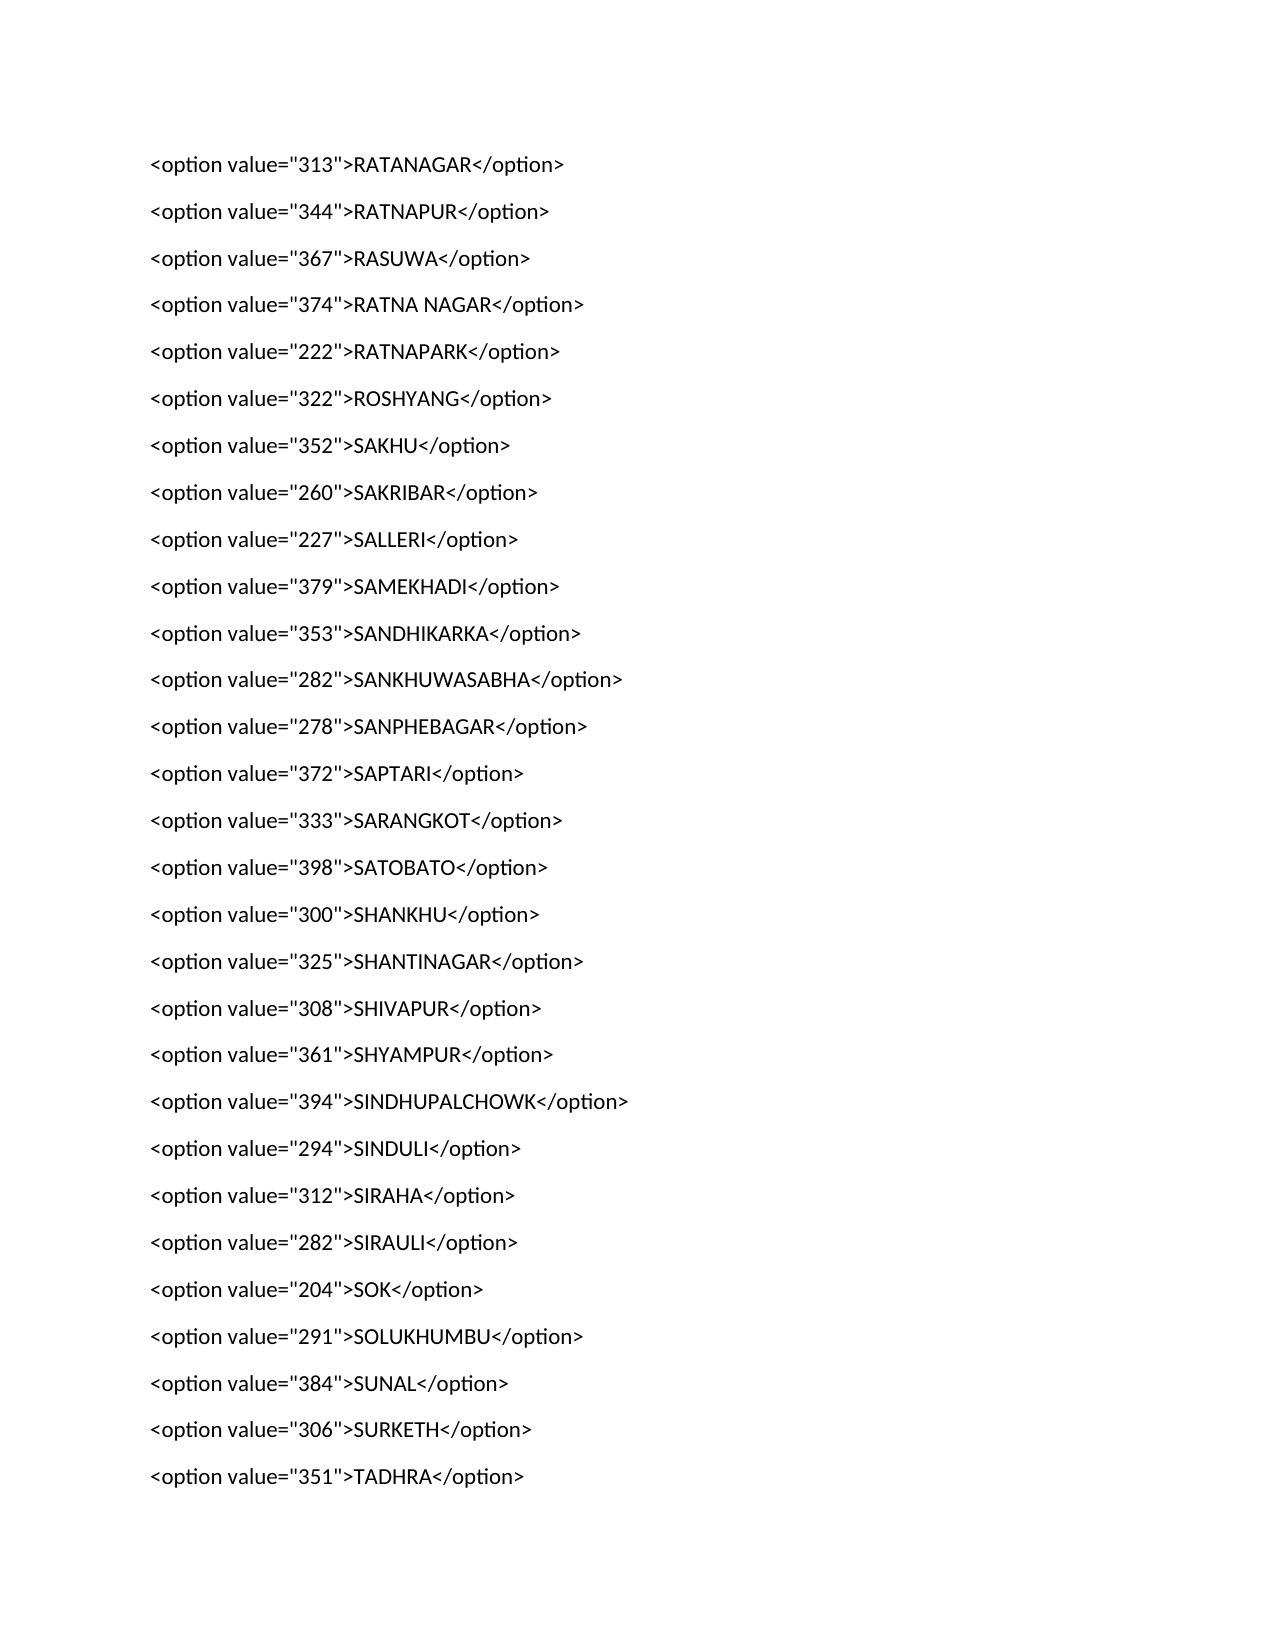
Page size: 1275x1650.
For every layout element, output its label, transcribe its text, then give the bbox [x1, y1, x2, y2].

text <option value="372">SAPTARI</option> [150, 759, 1125, 787]
text <option value="260">SAKRIBAR</option> [150, 478, 1125, 506]
text <option value="379">SAMEKHADI</option> [150, 572, 1125, 600]
text <option value="367">RASUWA</option> [150, 244, 1125, 272]
text <option value="278">SANPHEBAGAR</option> [150, 712, 1125, 741]
text <option value="374">RATNA NAGAR</option> [150, 291, 1125, 319]
text <option value="227">SALLERI</option> [150, 525, 1125, 553]
text <option value="384">SUNAL</option> [150, 1369, 1125, 1397]
text <option value="394">SINDHUPALCHOWK</option> [150, 1087, 1125, 1116]
text <option value="306">SURKETH</option> [150, 1416, 1125, 1444]
text <option value="291">SOLUKHUMBU</option> [150, 1322, 1125, 1350]
text <option value="398">SATOBATO</option> [150, 853, 1125, 881]
text <option value="300">SHANKHU</option> [150, 900, 1125, 928]
text <option value="351">TADHRA</option> [150, 1462, 1125, 1491]
text <option value="222">RATNAPARK</option> [150, 337, 1125, 366]
text <option value="322">ROSHYANG</option> [150, 384, 1125, 412]
text <option value="344">RATNAPUR</option> [150, 197, 1125, 225]
text <option value="325">SHANTINAGAR</option> [150, 947, 1125, 975]
text <option value="352">SAKHU</option> [150, 431, 1125, 459]
text <option value="361">SHYAMPUR</option> [150, 1041, 1125, 1069]
text <option value="333">SARANGKOT</option> [150, 806, 1125, 834]
text <option value="204">SOK</option> [150, 1275, 1125, 1303]
text <option value="312">SIRAHA</option> [150, 1181, 1125, 1209]
text <option value="294">SINDULI</option> [150, 1134, 1125, 1162]
text <option value="282">SANKHUWASABHA</option> [150, 666, 1125, 694]
text <option value="308">SHIVAPUR</option> [150, 994, 1125, 1022]
text <option value="282">SIRAULI</option> [150, 1228, 1125, 1256]
text <option value="313">RATANAGAR</option> [150, 150, 1125, 178]
text <option value="353">SANDHIKARKA</option> [150, 619, 1125, 647]
